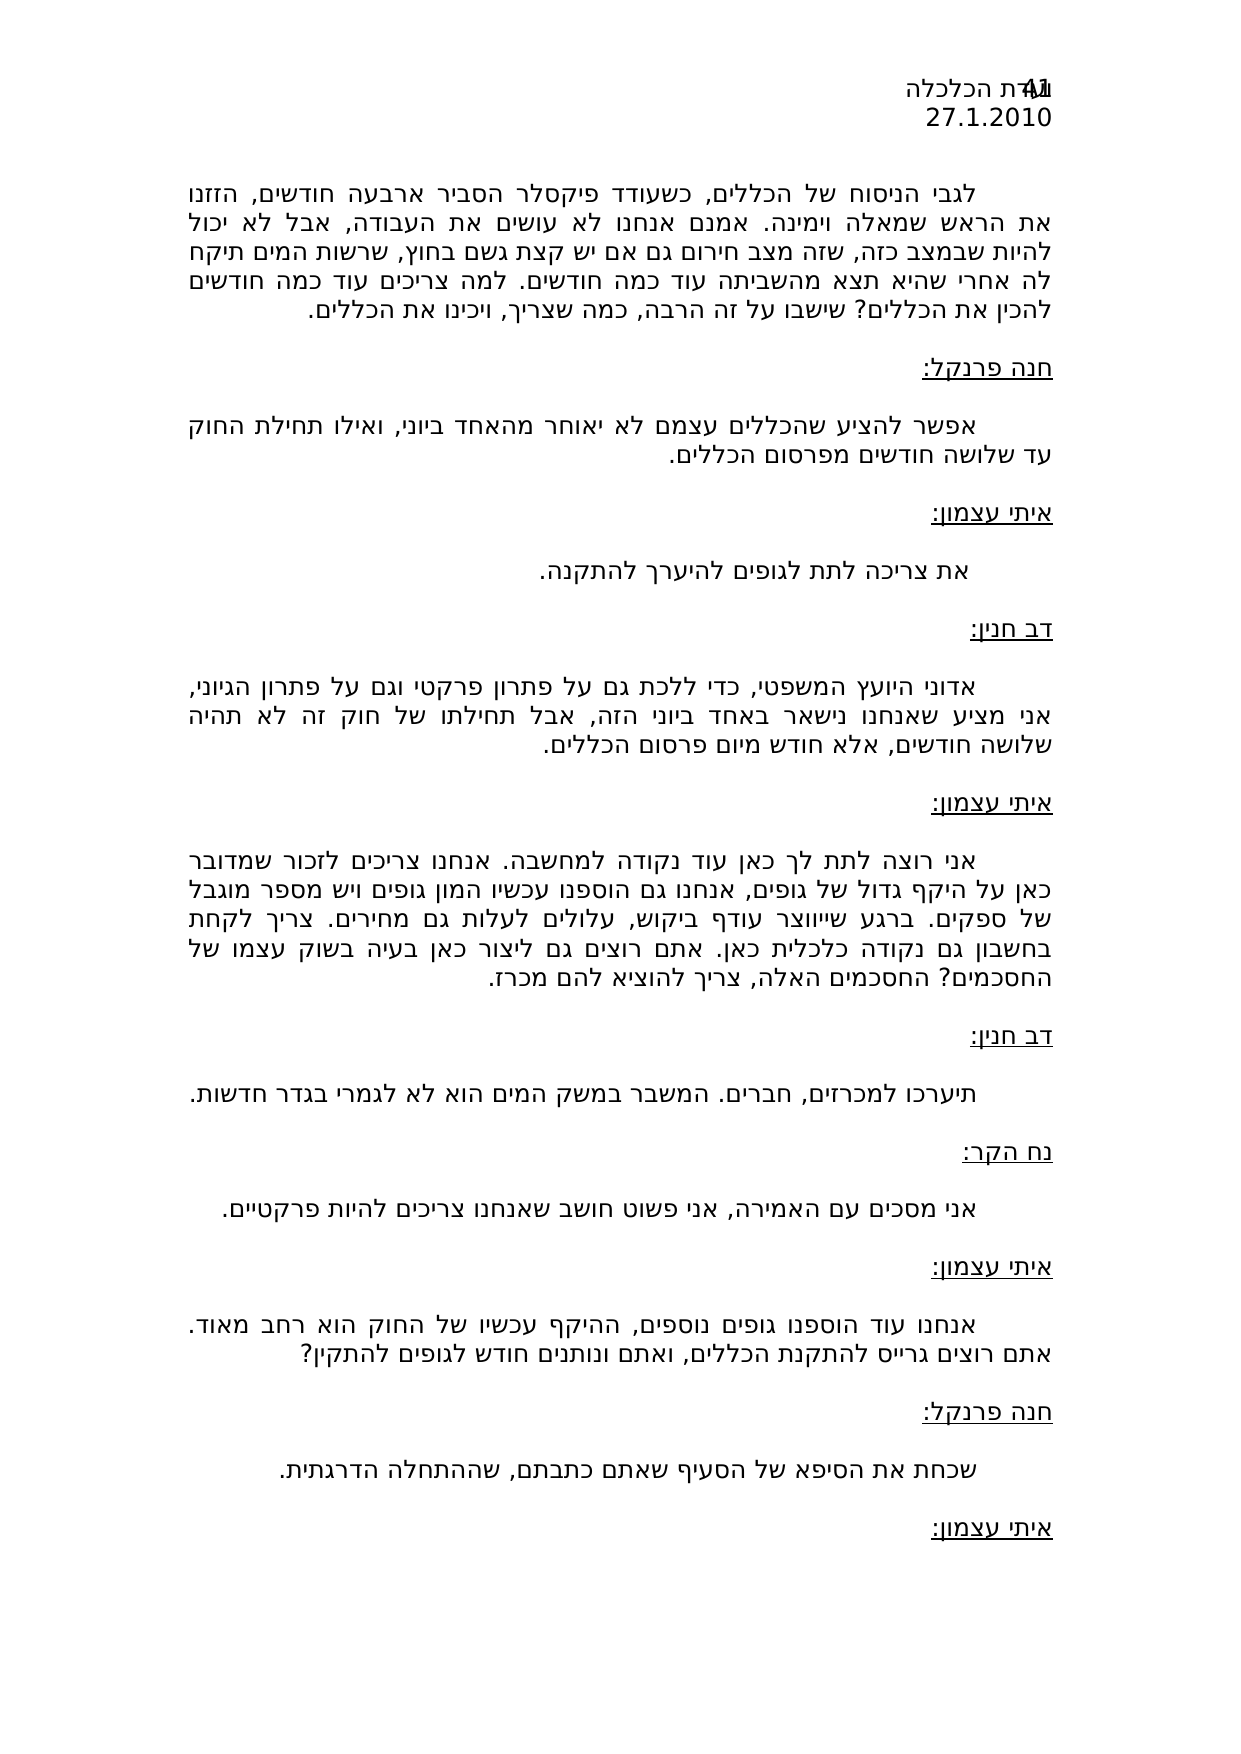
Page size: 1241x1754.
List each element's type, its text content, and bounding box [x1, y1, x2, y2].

text חנה פרנקל: [187, 353, 1053, 382]
text אדוני היועץ המשפטי, כדי ללכת גם על פתרון פרקטי וגם על פתרון הגיוני, אני מציע שאנחנו נישאר באחד ביוני הזה, אבל תחילתו של חוק זה לא תהיה שלושה חודשים, אלא חודש מיום פרסום הכללים. [187, 672, 1053, 759]
text איתי עצמון: [187, 1252, 1053, 1282]
text אפשר להציע שהכללים עצמם לא יאוחר מהאחד ביוני, ואילו תחילת החוק עד שלושה חודשים מפרסום הכללים. [187, 411, 1053, 469]
text דב חנין: [187, 614, 1053, 643]
text אנחנו עוד הוספנו גופים נוספים, ההיקף עכשיו של החוק הוא רחב מאוד. אתם רוצים גרייס להתקנת הכללים, ואתם ונותנים חודש לגופים להתקין? [187, 1310, 1053, 1369]
text חנה פרנקל: [187, 1397, 1053, 1427]
text אני רוצה לתת לך כאן עוד נקודה למחשבה. אנחנו צריכים לזכור שמדובר כאן על היקף גדול של גופים, אנחנו גם הוספנו עכשיו המון גופים ויש מספר מוגבל של ספקים. ברגע שייווצר עודף ביקוש, עלולים לעלות גם מחירים. צריך לקחת בחשבון גם נקודה כלכלית כאן. אתם רוצים גם ליצור כאן בעיה בשוק עצמו של החסכמים? החסכמים האלה, צריך להוציא להם מכרז. [187, 846, 1053, 992]
text איתי עצמון: [187, 788, 1053, 817]
text את צריכה לתת לגופים להיערך להתקנה. [187, 556, 1053, 585]
text נח הקר: [187, 1137, 1053, 1166]
text לגבי הניסוח של הכללים, כשעודד פיקסלר הסביר ארבעה חודשים, הזזנו את הראש שמאלה וימינה. אמנם אנחנו לא עושים את העבודה, אבל לא יכול להיות שבמצב כזה, שזה מצב חירום גם אם יש קצת גשם בחוץ, שרשות המים תיקח לה אחרי שהיא תצא מהשביתה עוד כמה חודשים. למה צריכים עוד כמה חודשים להכין את הכללים? שישבו על זה הרבה, כמה שצריך, ויכינו את הכללים. [187, 179, 1053, 324]
text איתי עצמון: [187, 498, 1053, 527]
text תיערכו למכרזים, חברים. המשבר במשק המים הוא לא לגמרי בגדר חדשות. [187, 1079, 1053, 1108]
text דב חנין: [187, 1021, 1053, 1050]
text אני מסכים עם האמירה, אני פשוט חושב שאנחנו צריכים להיות פרקטיים. [187, 1194, 1053, 1224]
text שכחת את הסיפא של הסעיף שאתם כתבתם, שההתחלה הדרגתית. [187, 1455, 1053, 1484]
text איתי עצמון: [187, 1513, 1053, 1542]
